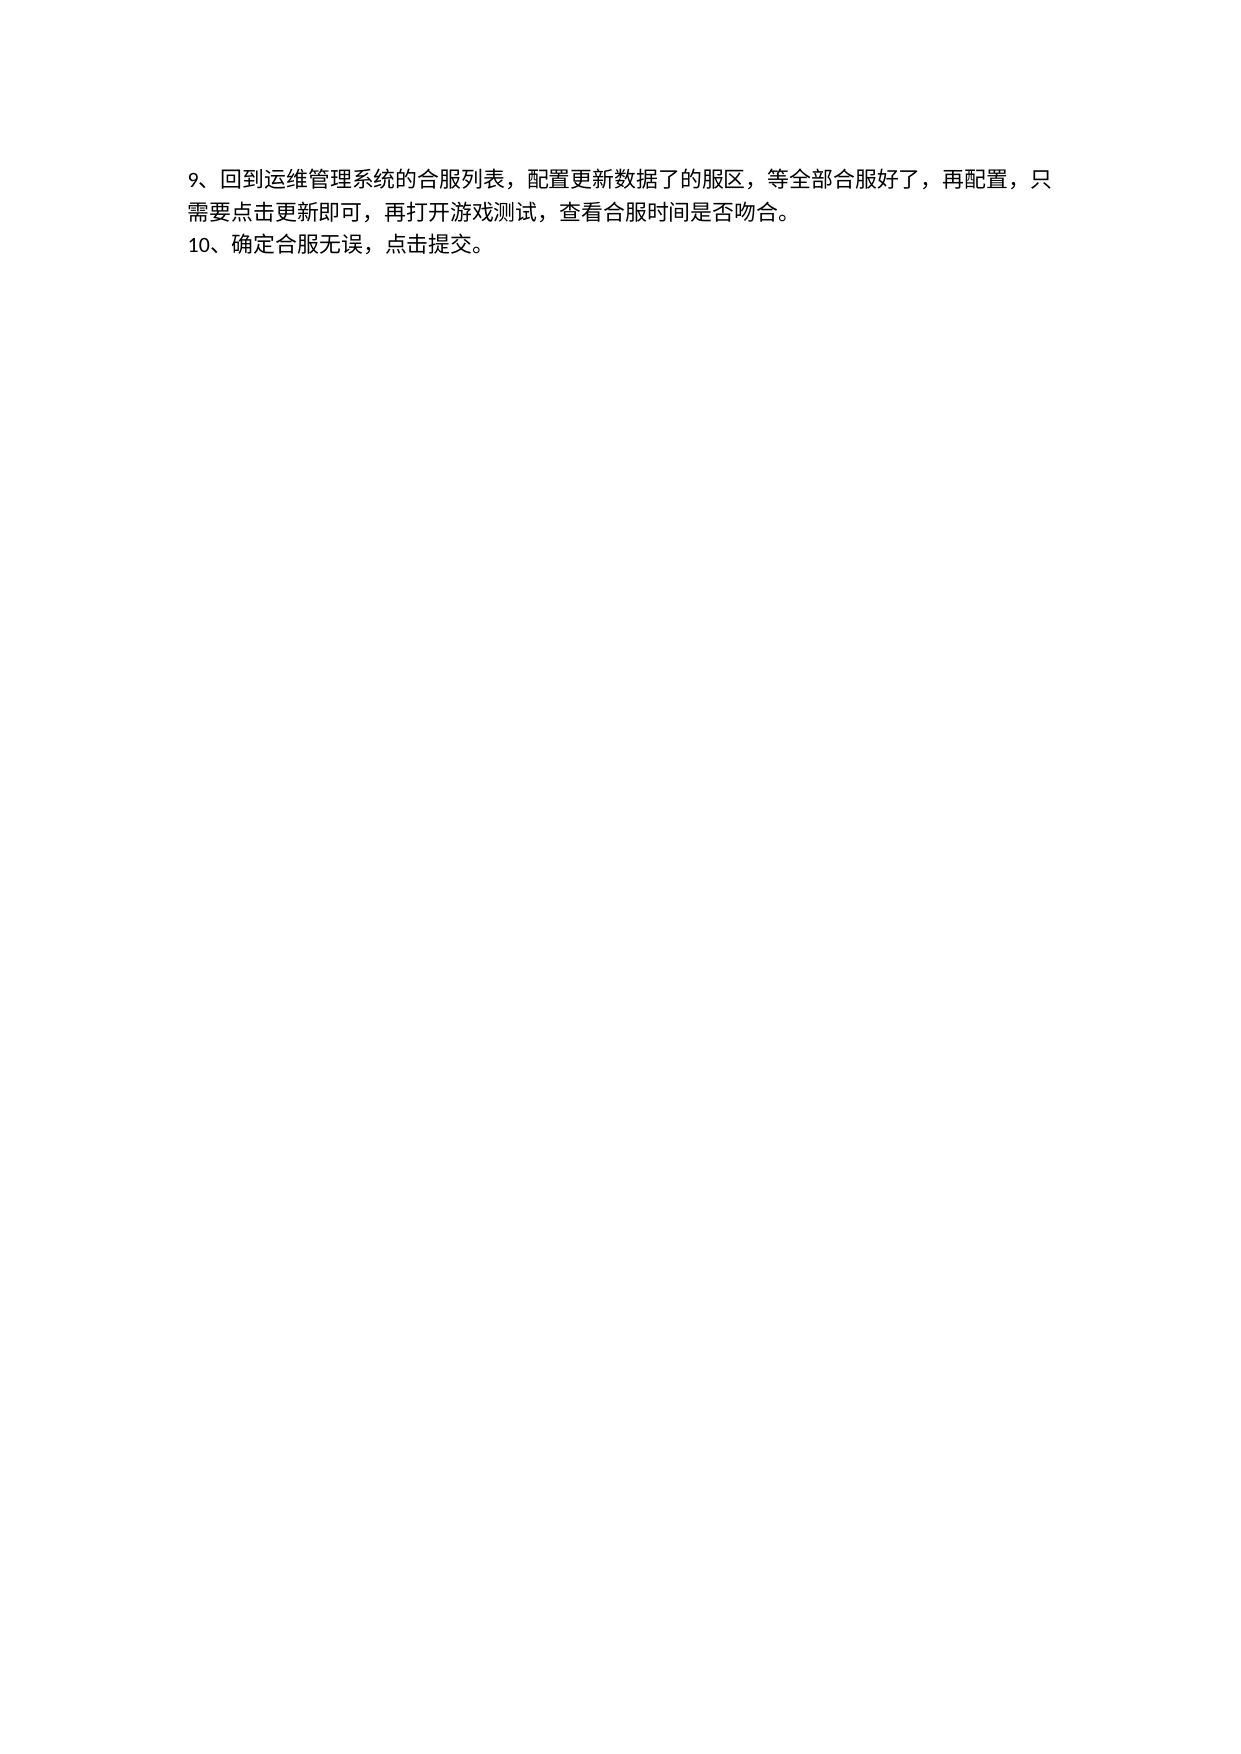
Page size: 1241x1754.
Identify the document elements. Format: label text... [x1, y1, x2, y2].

list 回到运维管理系统的合服列表，配置更新数据了的服区，等全部合服好了，再配置，只需要点击更新即可，再打开游戏测试，查看合服时间是否吻合。 [187, 162, 1053, 227]
list 确定合服无误，点击提交。 [187, 227, 1053, 259]
